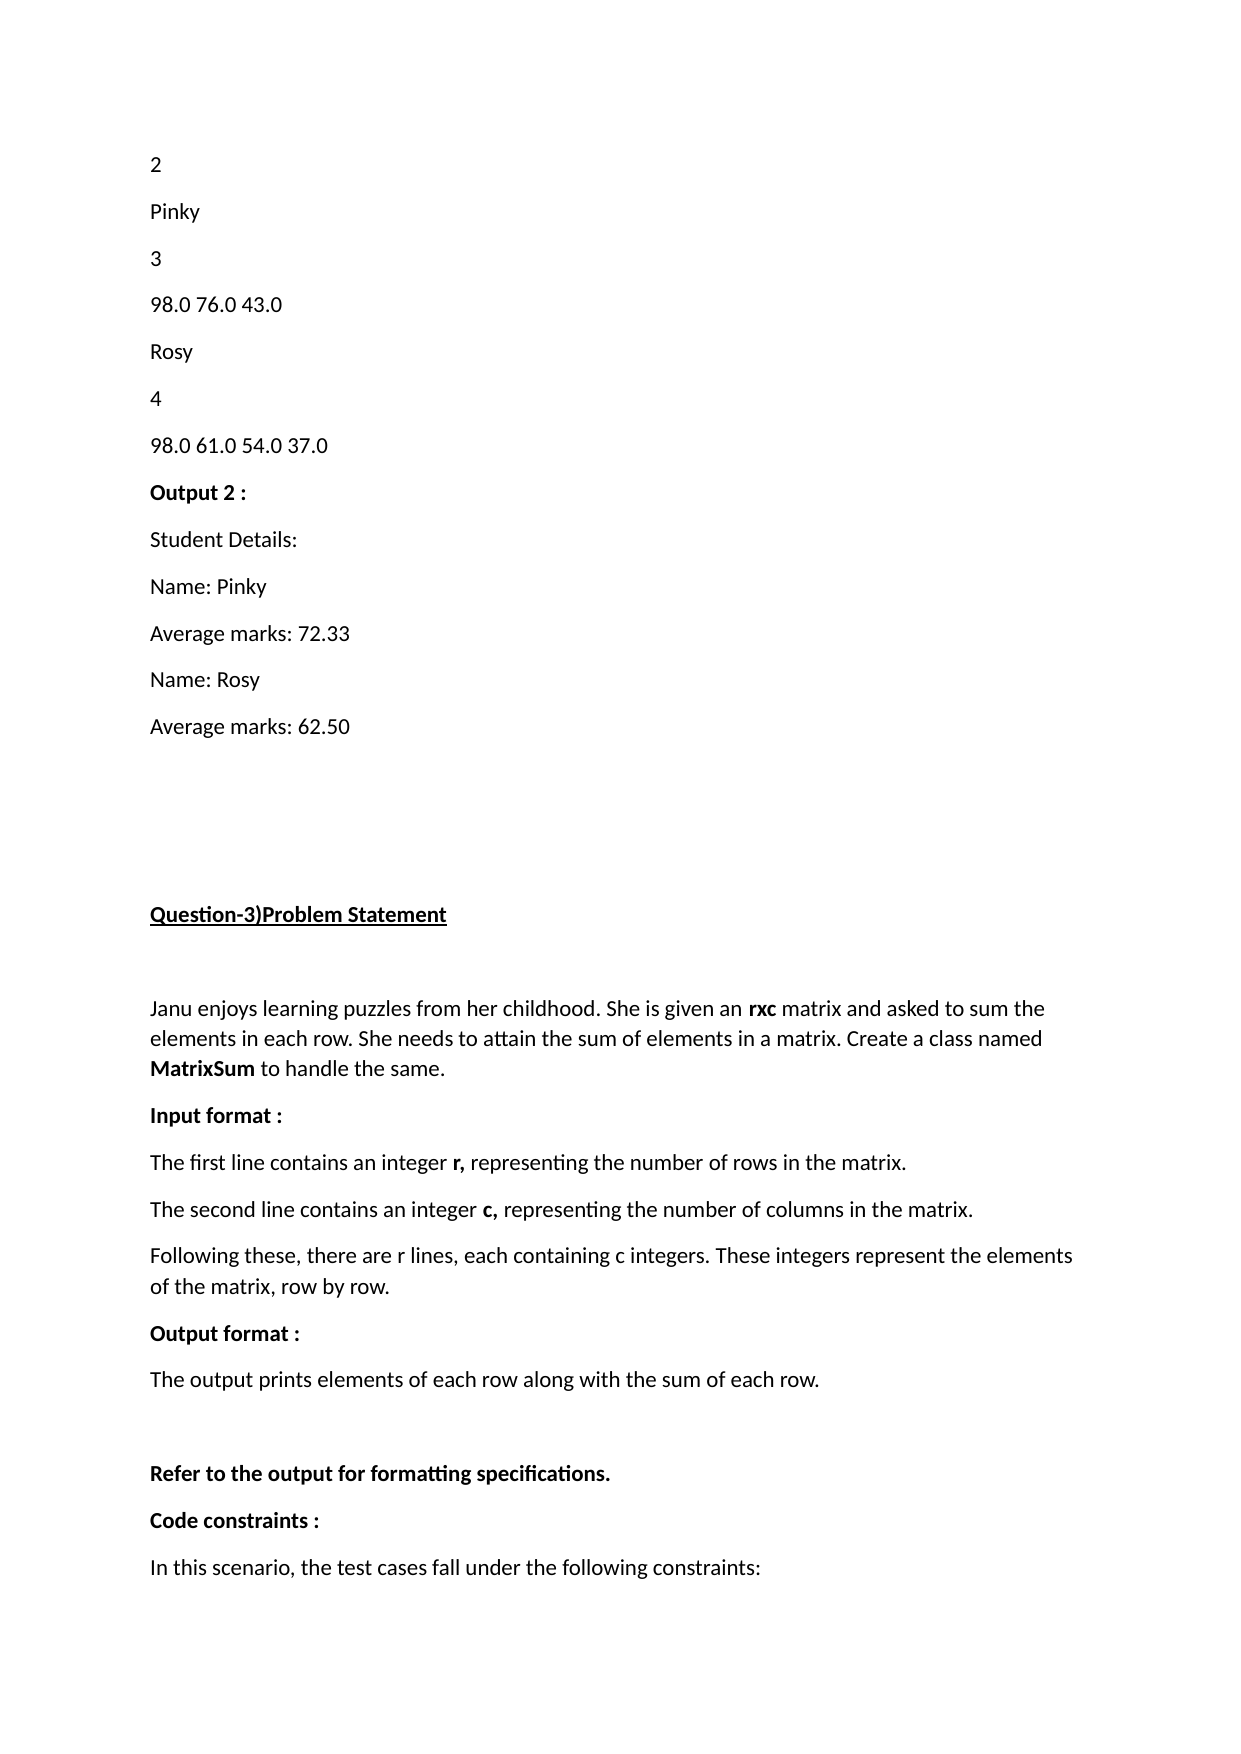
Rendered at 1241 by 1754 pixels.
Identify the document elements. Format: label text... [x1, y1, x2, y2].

text Question-3)Problem Statement [150, 900, 1090, 928]
text Input format : [150, 1101, 1090, 1129]
text Rosy [150, 337, 1090, 366]
text Pinky [150, 197, 1090, 225]
text Refer to the output for formatting specifications. [150, 1459, 1090, 1487]
text In this scenario, the test cases fall under the following constraints: [150, 1553, 1090, 1581]
text The first line contains an integer r, representing the number of rows in the matrix. [150, 1148, 1090, 1176]
text 98.0 76.0 43.0 [150, 291, 1090, 319]
text The output prints elements of each row along with the sum of each row. [150, 1366, 1090, 1394]
text Average marks: 62.50 [150, 712, 1090, 741]
text Output 2 : [150, 478, 1090, 506]
text 98.0 61.0 54.0 37.0 [150, 431, 1090, 459]
text Name: Pinky [150, 572, 1090, 600]
text 4 [150, 384, 1090, 412]
text The second line contains an integer c, representing the number of columns in the matrix. [150, 1195, 1090, 1223]
text Code constraints : [150, 1506, 1090, 1534]
text Average marks: 72.33 [150, 619, 1090, 647]
text Student Details: [150, 525, 1090, 553]
text Output format : [150, 1319, 1090, 1347]
text Janu enjoys learning puzzles from her childhood. She is given an rxc matrix and asked to sum the elements in each row. She needs to attain the sum of elements in a matrix. Create a class named MatrixSum to handle the same. [150, 994, 1090, 1082]
text 2 [150, 150, 1090, 178]
text Following these, there are r lines, each containing c integers. These integers represent the elements of the matrix, row by row. [150, 1242, 1090, 1300]
text 3 [150, 244, 1090, 272]
text Name: Rosy [150, 666, 1090, 694]
